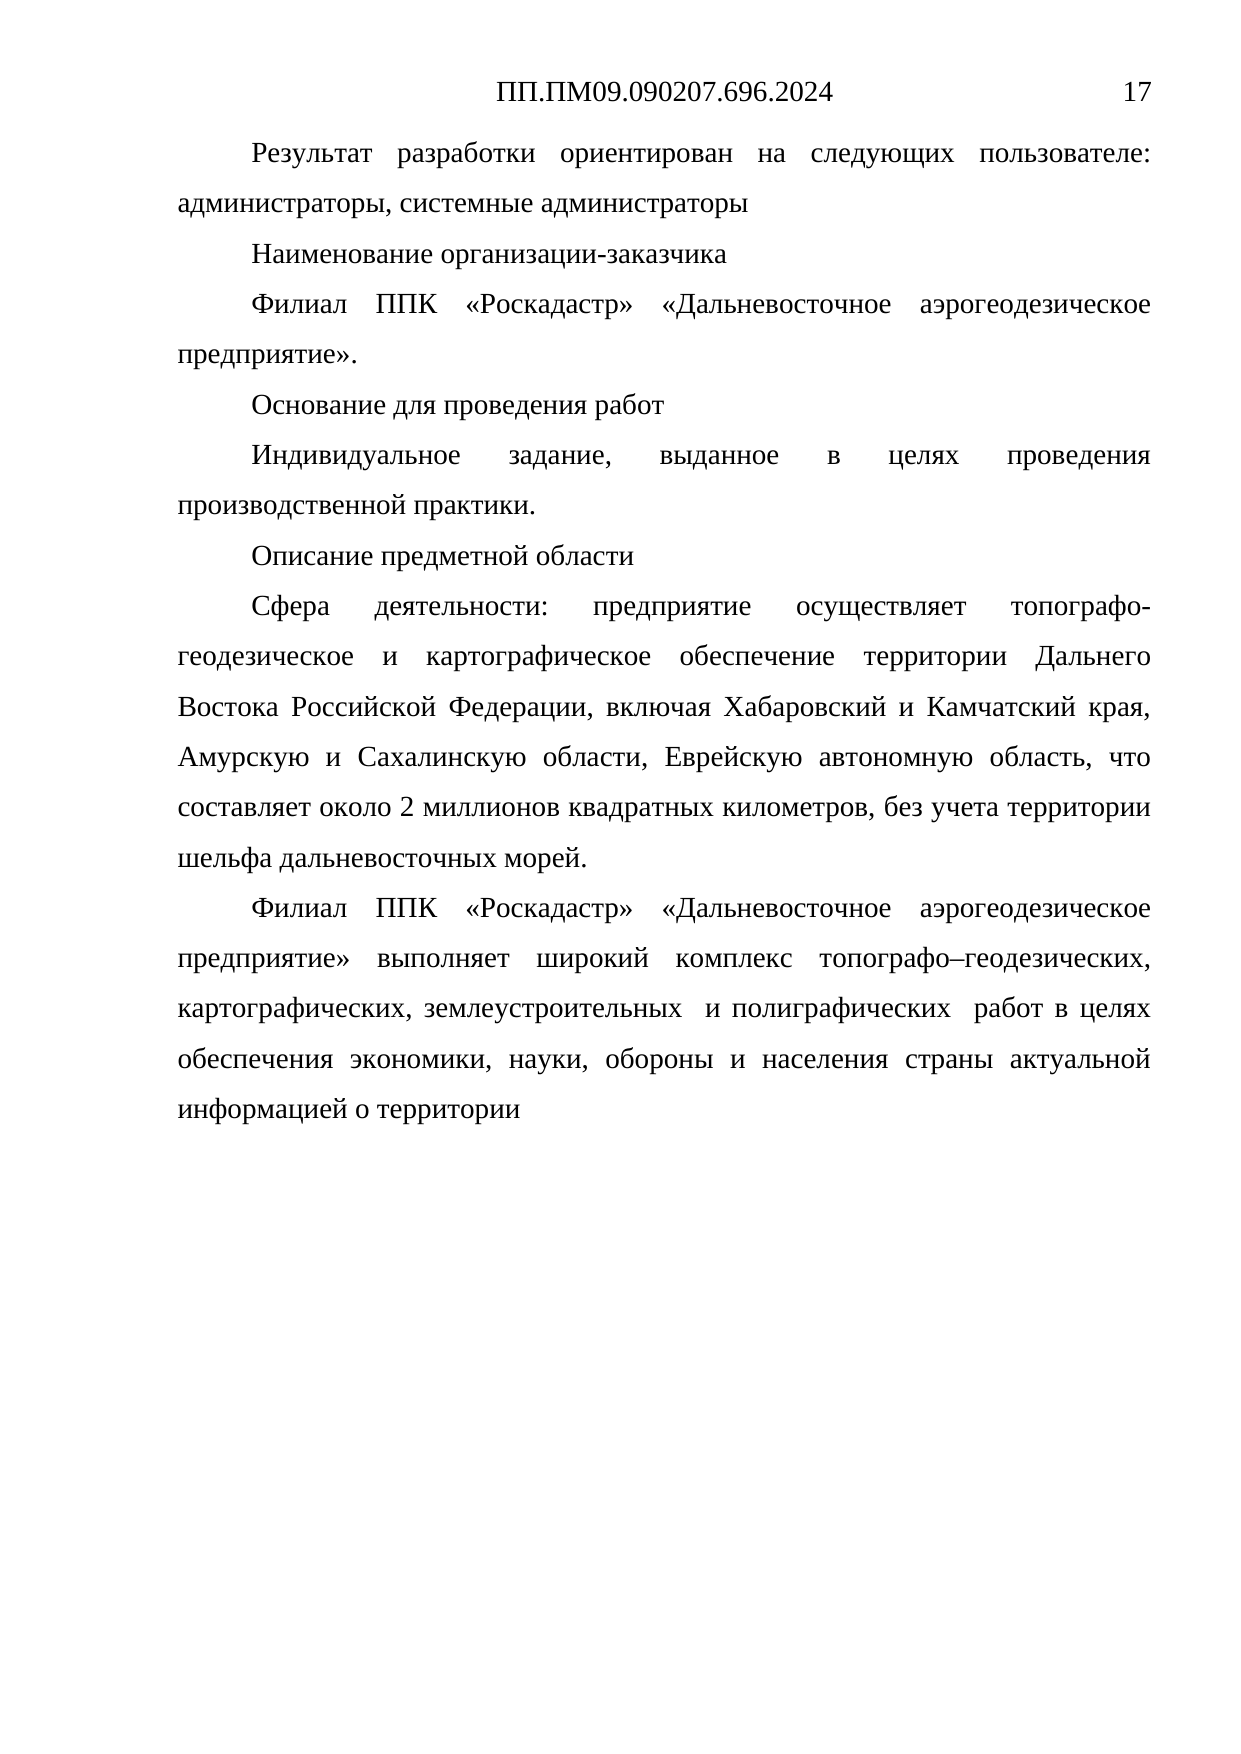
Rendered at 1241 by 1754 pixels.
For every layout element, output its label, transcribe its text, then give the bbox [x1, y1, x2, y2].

text Наименование организации-заказчика [177, 236, 1152, 269]
text Основание для проведения работ [177, 387, 1152, 420]
text Филиал ППК «Роскадастр» «Дальневосточное аэрогеодезическое предприятие». [177, 286, 1152, 370]
text Результат разработки ориентирован на следующих пользователе: администраторы, системные администраторы [177, 135, 1152, 219]
text Индивидуальное задание, выданное в целях проведения производственной практики. [177, 437, 1152, 521]
text Сфера деятельности: предприятие осуществляет топографо-геодезическое и картографическое обеспечение территории Дальнего Востока Российской Федерации, включая Хабаровский и Камчатский края, Амурскую и Сахалинскую области, Еврейскую автономную область, что составляет около 2 миллионов квадратных километров, без учета территории шельфа дальневосточных морей. [177, 588, 1152, 873]
text Описание предметной области [177, 538, 1152, 571]
text Филиал ППК «Роскадастр» «Дальневосточное аэрогеодезическое предприятие» выполняет широкий комплекс топографо–геодезических, картографических, землеустроительных и полиграфических работ в целях обеспечения экономики, науки, обороны и населения страны актуальной информацией о территории [177, 890, 1152, 1125]
